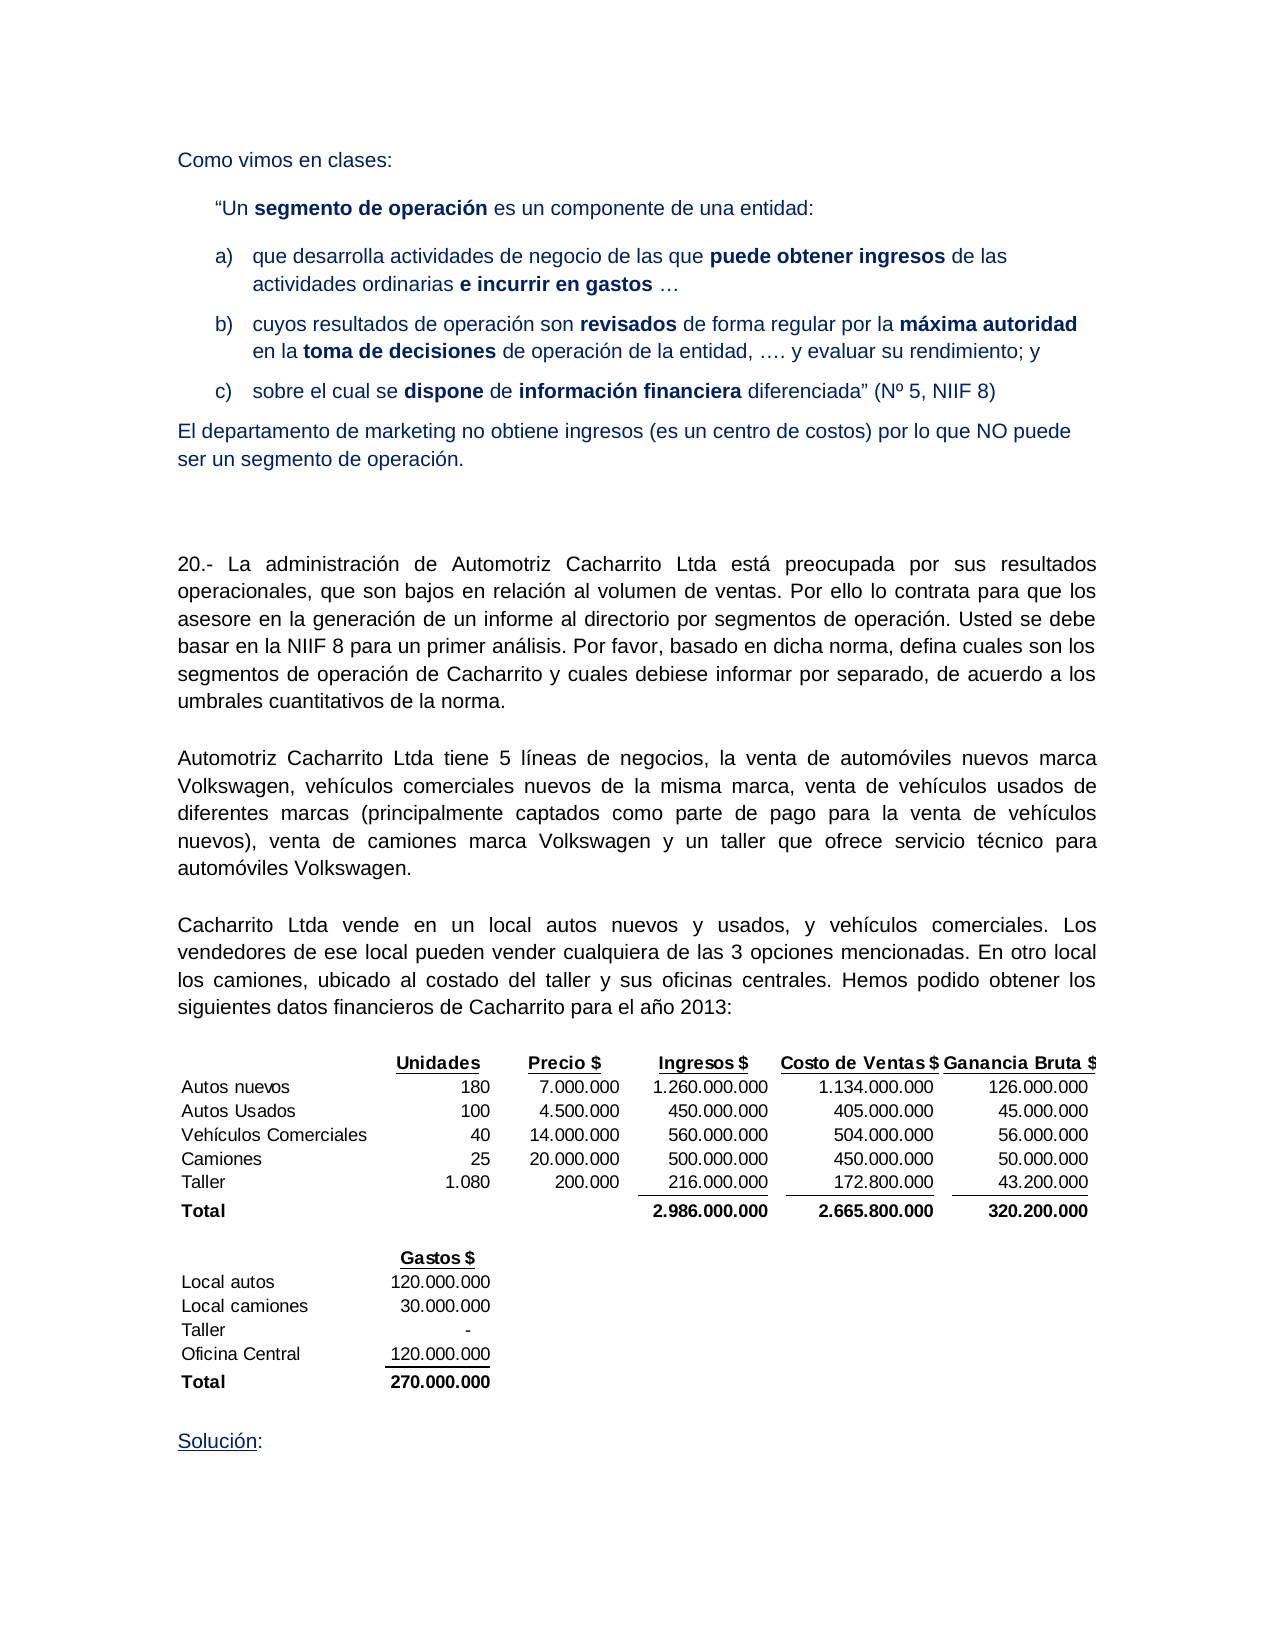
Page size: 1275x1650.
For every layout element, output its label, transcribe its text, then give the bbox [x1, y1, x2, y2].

text Como vimos en clases: [177, 148, 1097, 172]
text “Un segmento de operación es un componente de una entidad: [215, 196, 1097, 220]
list cuyos resultados de operación son revisados de forma regular por la máxima autoridad en la toma de decisiones de operación de la entidad, …. y evaluar su rendimiento; y [215, 312, 1097, 363]
text El departamento de marketing no obtiene ingresos (es un centro de costos) por lo que NO puede ser un segmento de operación. [177, 419, 1097, 471]
text Cacharrito Ltda vende en un local autos nuevos y usados, y vehículos comerciales. Los vendedores de ese local pueden vender cualquiera de las 3 opciones mencionadas. En otro local los camiones, ubicado al costado del taller y sus oficinas centrales. Hemos podido obtener los siguientes datos financieros de Cacharrito para el año 2013: [177, 913, 1098, 1019]
text Solución: [177, 1429, 1098, 1453]
text 20.- La administración de Automotriz Cacharrito Ltda está preocupada por sus resultados operacionales, que son bajos en relación al volumen de ventas. Por ello lo contrata para que los asesore en la generación de un informe al directorio por segmentos de operación. Usted se debe basar en la NIIF 8 para un primer análisis. Por favor, basado en dicha norma, defina cuales son los segmentos de operación de Cacharrito y cuales debiese informar por separado, de acuerdo a los umbrales cuantitativos de la norma. [177, 552, 1098, 713]
text Automotriz Cacharrito Ltda tiene 5 líneas de negocios, la venta de automóviles nuevos marca Volkswagen, vehículos comerciales nuevos de la misma marca, venta de vehículos usados de diferentes marcas (principalmente captados como parte de pago para la venta de vehículos nuevos), venta de camiones marca Volkswagen y un taller que ofrece servicio técnico para automóviles Volkswagen. [177, 746, 1098, 880]
list que desarrolla actividades de negocio de las que puede obtener ingresos de las actividades ordinarias e incurrir en gastos … [215, 244, 1097, 296]
list sobre el cual se dispone de información financiera diferenciada” (Nº 5, NIIF 8) [215, 379, 1097, 403]
